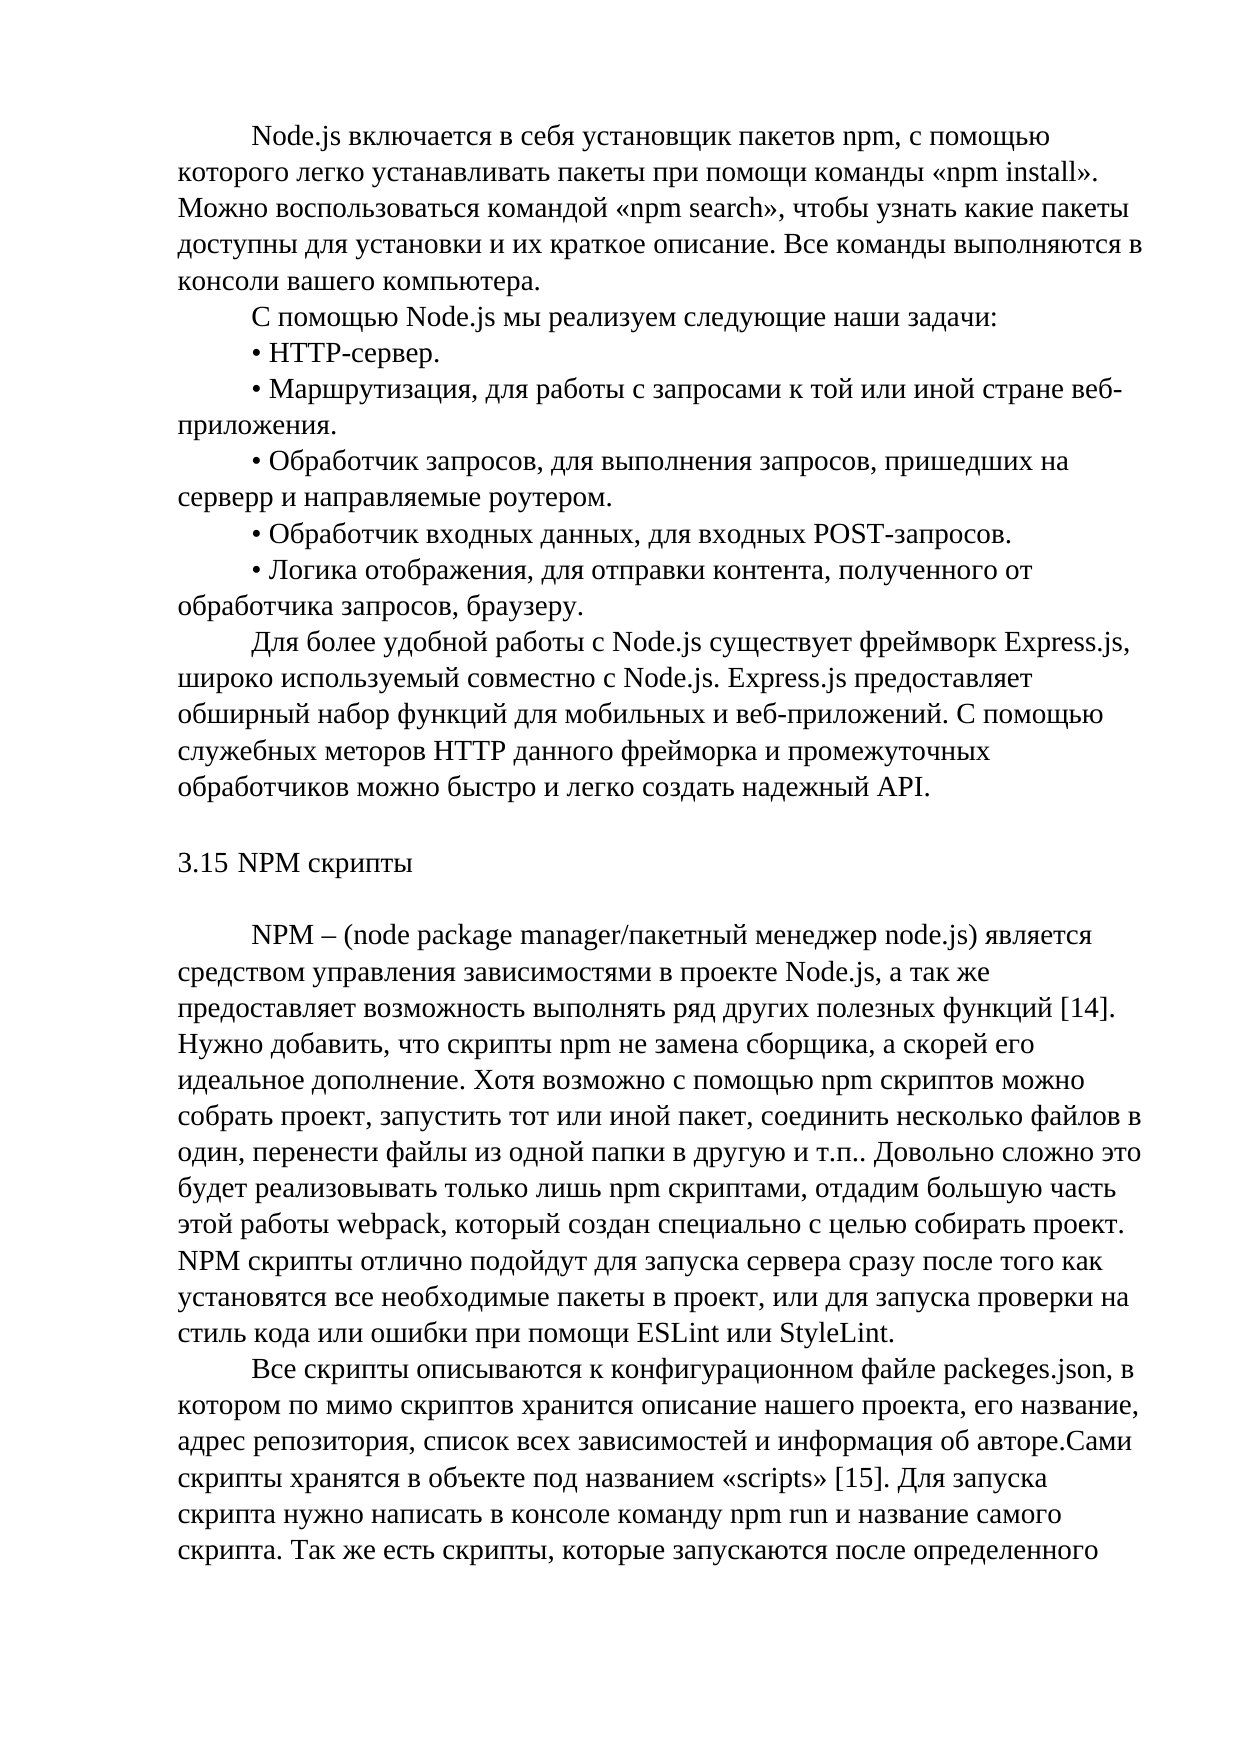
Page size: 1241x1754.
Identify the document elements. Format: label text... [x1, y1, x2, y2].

subtitle NPM скрипты [177, 845, 1152, 879]
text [177, 1351, 1152, 1566]
text Node.js включается в себя установщик пакетов npm, c помощью которого легко устанавливать пакеты при помощи команды «npm install». Можно воспользоваться командой «npm search», чтобы узнать какие пакеты доступны для установки и их краткое описание. Все команды выполняются в консоли вашего компьютера. [177, 118, 1152, 296]
text • HTTP-сервер. [177, 335, 1152, 368]
text С помощью Node.js мы реализуем следующие наши задачи: [177, 299, 1152, 332]
text • Обработчик входных данных, для входных POST-запросов. [177, 516, 1152, 549]
text • Маршрутизация, для работы с запросами к той или иной стране веб-приложения. [177, 371, 1152, 441]
text Для более удобной работы с Node.js существует фреймворк Express.js, широко используемый совместно с Node.js. Express.js предоставляет обширный набор функций для мобильных и веб-приложений. С помощью служебных меторов HTTP данного фрейморка и промежуточных обработчиков можно быстро и легко создать надежный API. [177, 624, 1152, 802]
text NPM – (node package manager/пакетный менеджер node.js) является средством управления зависимостями в проекте Node.js, а так же предоставляет возможность выполнять ряд других полезных функций [14]. Нужно добавить, что скрипты npm не замена сборщика, а скорей его идеальное дополнение. Хотя возможно с помощью npm скриптов можно собрать проект, запустить тот или иной пакет, соединить несколько файлов в один, перенести файлы из одной папки в другую и т.п.. Довольно сложно это будет реализовывать только лишь npm скриптами, отдадим большую часть этой работы webpack, который создан специально с целью собирать проект. NPM скрипты отлично подойдут для запуска сервера сразу после того как установятся все необходимые пакеты в проект, или для запуска проверки на стиль кода или ошибки при помощи ESLint или StyleLint. [177, 917, 1152, 1349]
text • Логика отображения, для отправки контента, полученного от обработчика запросов, браузеру. [177, 552, 1152, 622]
text • Обработчик запросов, для выполнения запросов, пришедших на серверр и направляемые роутером. [177, 443, 1152, 513]
